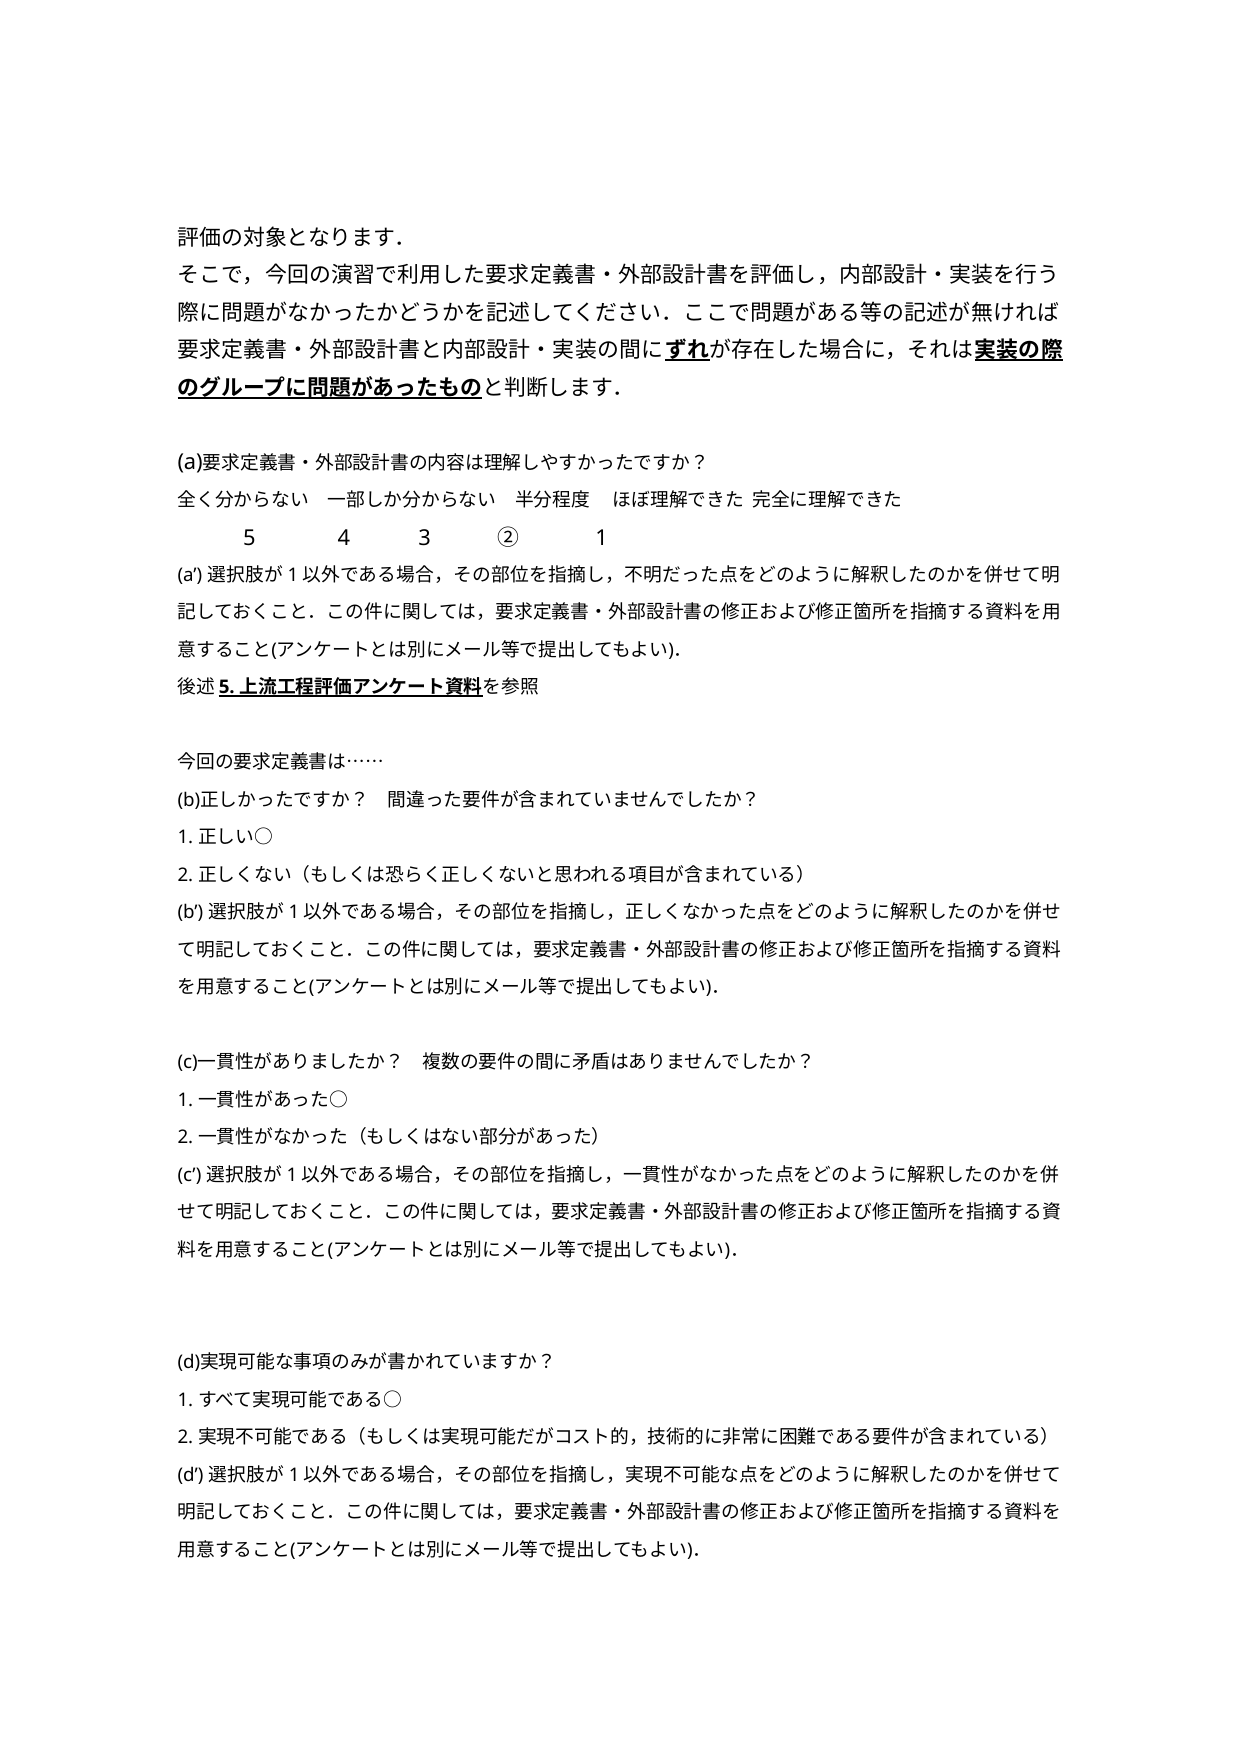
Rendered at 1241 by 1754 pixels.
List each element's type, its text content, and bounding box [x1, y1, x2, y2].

text (b’) 選択肢が1以外である場合，その部位を指摘し，正しくなかった点をどのように解釈したのかを併せて明記しておくこと．この件に関しては，要求定義書・外部設計書の修正および修正箇所を指摘する資料を用意すること(アンケートとは別にメール等で提出してもよい)． [177, 892, 1063, 1004]
text (c’) 選択肢が1以外である場合，その部位を指摘し，一貫性がなかった点をどのように解釈したのかを併せて明記しておくこと．この件に関しては，要求定義書・外部設計書の修正および修正箇所を指摘する資料を用意すること(アンケートとは別にメール等で提出してもよい)． [177, 1154, 1063, 1267]
text 5 4 3 ② 1 [177, 517, 1063, 554]
text 2. 正しくない（もしくは恐らく正しくないと思われる項目が含まれている） [177, 854, 1063, 892]
text (a’) 選択肢が1以外である場合，その部位を指摘し，不明だった点をどのように解釈したのかを併せて明記しておくこと．この件に関しては，要求定義書・外部設計書の修正および修正箇所を指摘する資料を用意すること(アンケートとは別にメール等で提出してもよい)． [177, 554, 1063, 667]
text (c)一貫性がありましたか？ 複数の要件の間に矛盾はありませんでしたか？ [177, 1042, 1063, 1079]
text 今回の要求定義書は…… [177, 742, 1063, 779]
text 1. 一貫性があった○ [177, 1079, 1063, 1117]
text 全く分からない 一部しか分からない 半分程度 ほぼ理解できた 完全に理解できた [177, 479, 1063, 517]
text 1. すべて実現可能である○ [177, 1379, 1063, 1417]
text 後述5. 上流工程評価アンケート資料を参照 [177, 667, 1063, 704]
text (d’) 選択肢が1以外である場合，その部位を指摘し，実現不可能な点をどのように解釈したのかを併せて明記しておくこと．この件に関しては，要求定義書・外部設計書の修正および修正箇所を指摘する資料を用意すること(アンケートとは別にメール等で提出してもよい)． [177, 1454, 1063, 1567]
text 2. 一貫性がなかった（もしくはない部分があった） [177, 1117, 1063, 1154]
text (d)実現可能な事項のみが書かれていますか？ [177, 1342, 1063, 1379]
text 内部設計および実装では，顧客から与えられた要求にもとづいて作成された要求定義書・外部設計書に忠実であることが第一に求められます．本演習においても，内部設計・実装がそれまでの工程で作成された要求定義書・外部設計書の内容に準拠しているかどうかが評価の対象となります． [177, 217, 1063, 254]
text 1. 正しい○ [177, 817, 1063, 854]
text (a)要求定義書・外部設計書の内容は理解しやすかったですか？ [177, 442, 1063, 479]
text そこで，今回の演習で利用した要求定義書・外部設計書を評価し，内部設計・実装を行う際に問題がなかったかどうかを記述してください．ここで問題がある等の記述が無ければ，要求定義書・外部設計書と内部設計・実装の間にずれが存在した場合に，それは実装の際のグループに問題があったものと判断します． [177, 254, 1063, 404]
text 2. 実現不可能である（もしくは実現可能だがコスト的，技術的に非常に困難である要件が含まれている） [177, 1417, 1063, 1454]
text (b)正しかったですか？ 間違った要件が含まれていませんでしたか？ [177, 779, 1063, 817]
